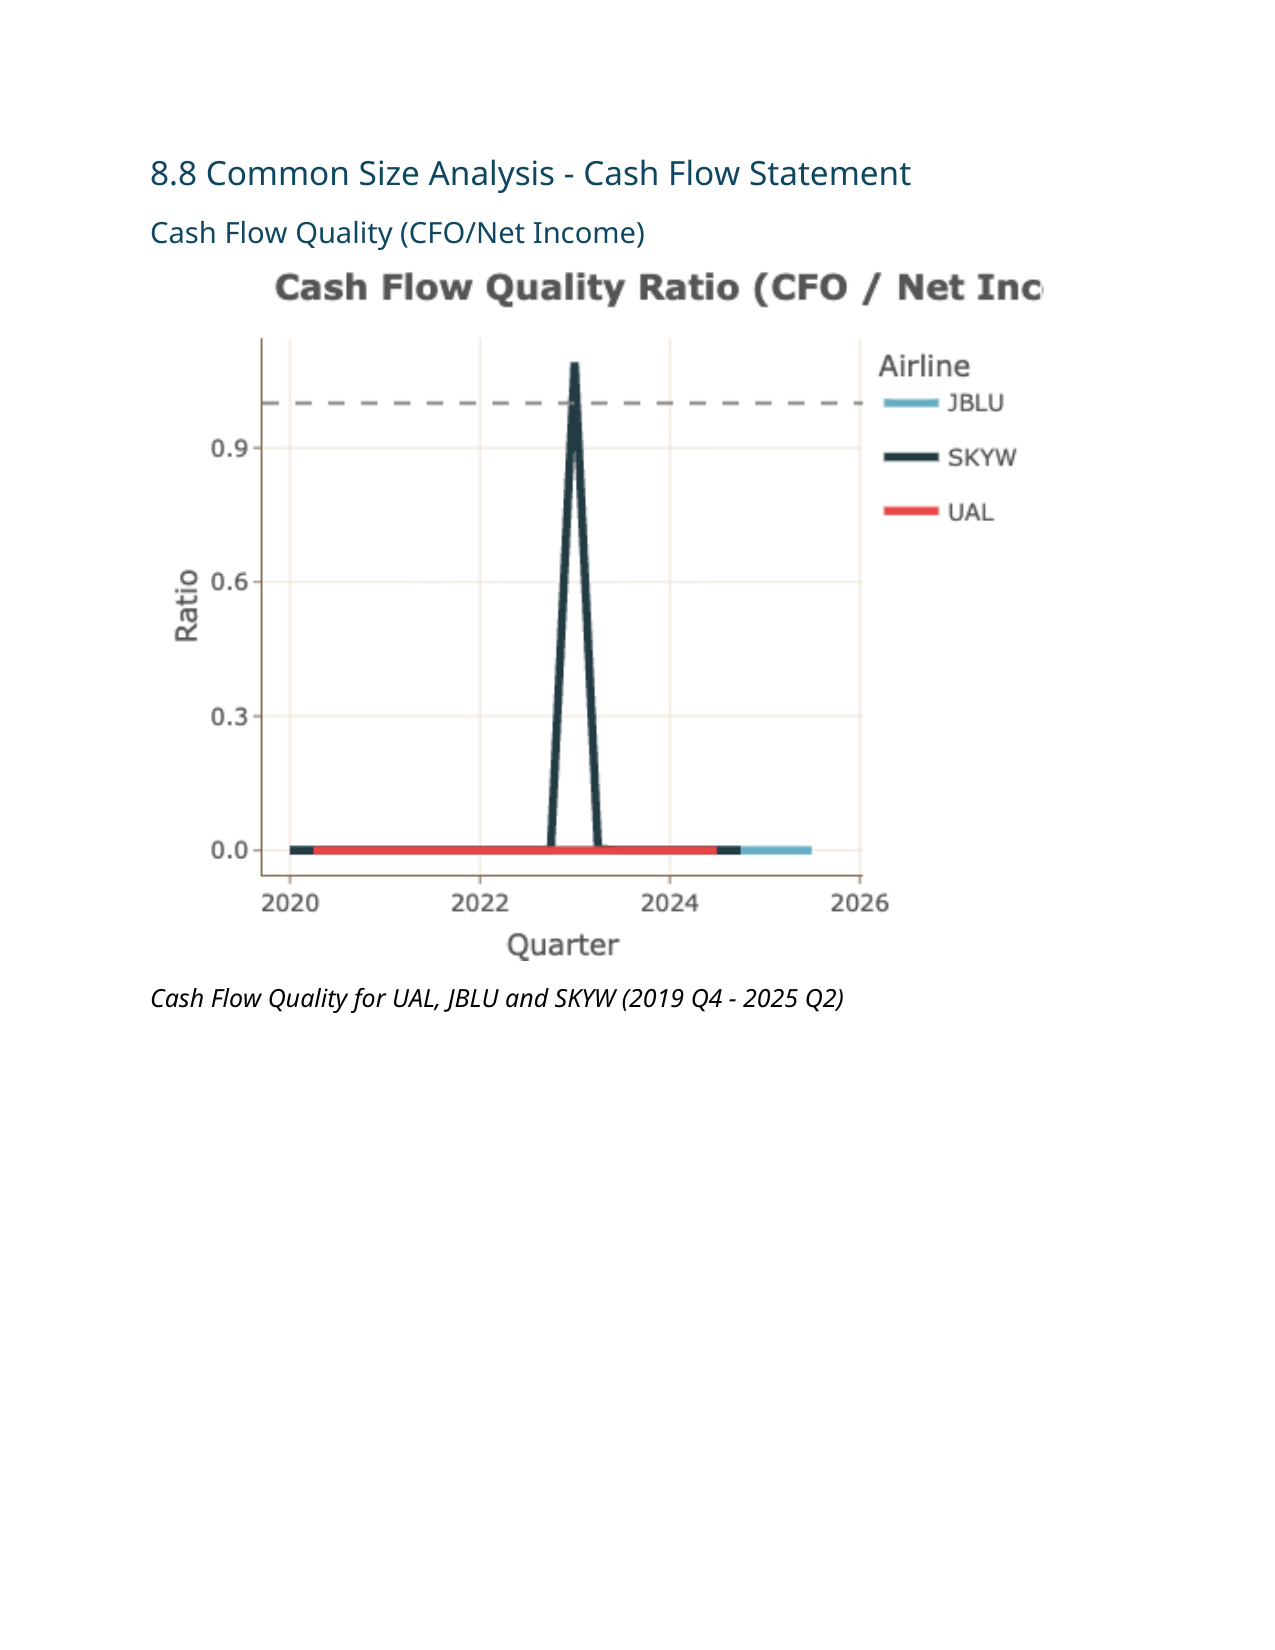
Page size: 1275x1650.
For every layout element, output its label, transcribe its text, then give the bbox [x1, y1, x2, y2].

subtitle Cash Flow Quality (CFO/Net Income) [150, 212, 1125, 252]
picture [168, 260, 1044, 961]
text Cash Flow Quality for UAL, JBLU and SKYW (2019 Q4 - 2025 Q2) [150, 981, 1125, 1015]
subtitle 8.8 Common Size Analysis - Cash Flow Statement [150, 150, 1125, 195]
